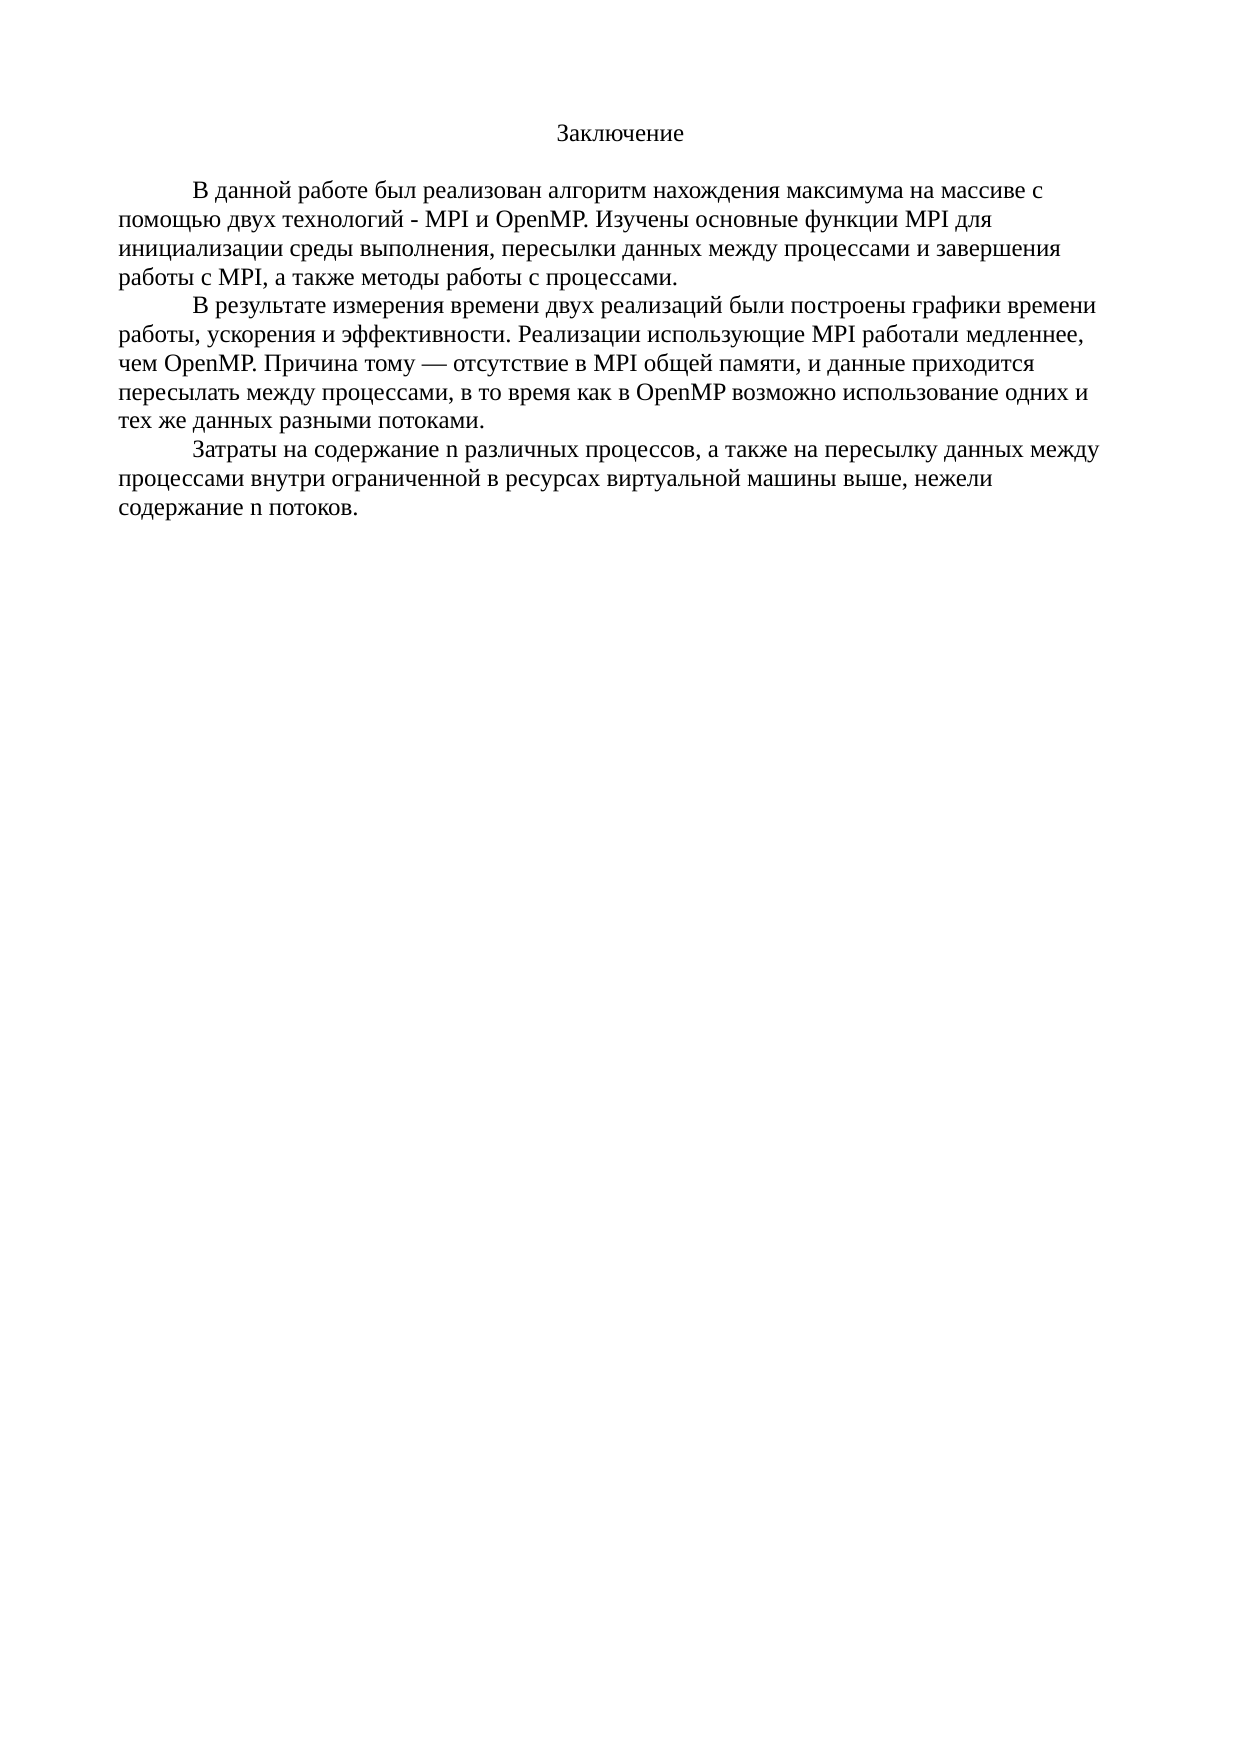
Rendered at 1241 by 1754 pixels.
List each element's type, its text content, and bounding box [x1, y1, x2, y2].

text Затраты на содержание n различных процессов, а также на пересылку данных между процессами внутри ограниченной в ресурсах виртуальной машины выше, нежели содержание n потоков. [118, 434, 1122, 521]
text В результате измерения времени двух реализаций были построены графики времени работы, ускорения и эффективности. Реализации использующие MPI работали медленнее, чем OpenMP. Причина тому — отсутствие в MPI общей памяти, и данные приходится пересылать между процессами, в то время как в OpenMP возможно использование одних и тех же данных разными потоками. [118, 291, 1122, 434]
text В данной работе был реализован алгоритм нахождения максимума на массиве с помощью двух технологий - MPI и OpenMP. Изучены основные функции MPI для инициализации среды выполнения, пересылки данных между процессами и завершения работы с MPI, а также методы работы с процессами. [118, 176, 1122, 291]
text Заключение [118, 118, 1122, 147]
